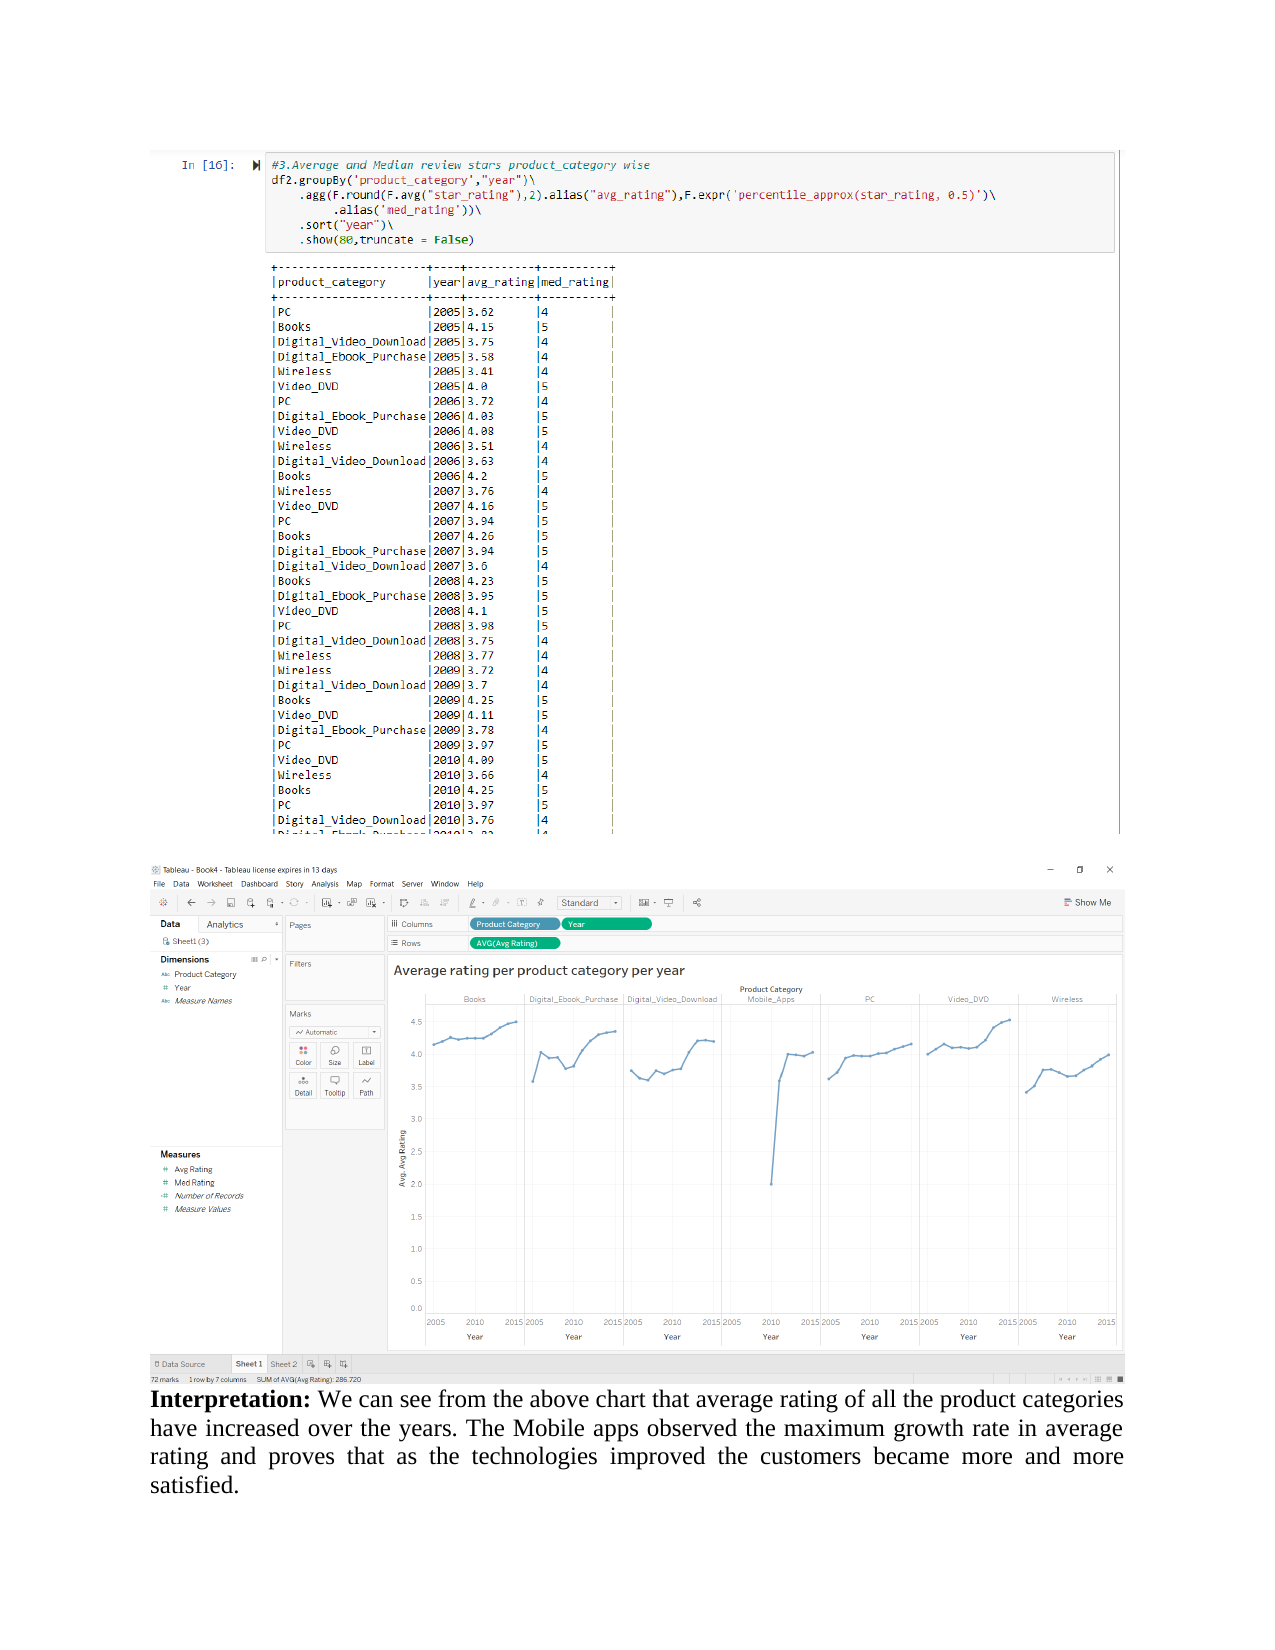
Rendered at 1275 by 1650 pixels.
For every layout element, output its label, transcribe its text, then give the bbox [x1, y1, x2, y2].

text Interpretation: We can see from the above chart that average rating of all the product categories have increased over the years. The Mobile apps observed the maximum growth rate in average rating and proves that as the technologies improved the customers became more and more satisfied. [150, 1384, 1125, 1499]
picture [150, 862, 1125, 1384]
picture [150, 150, 1125, 834]
